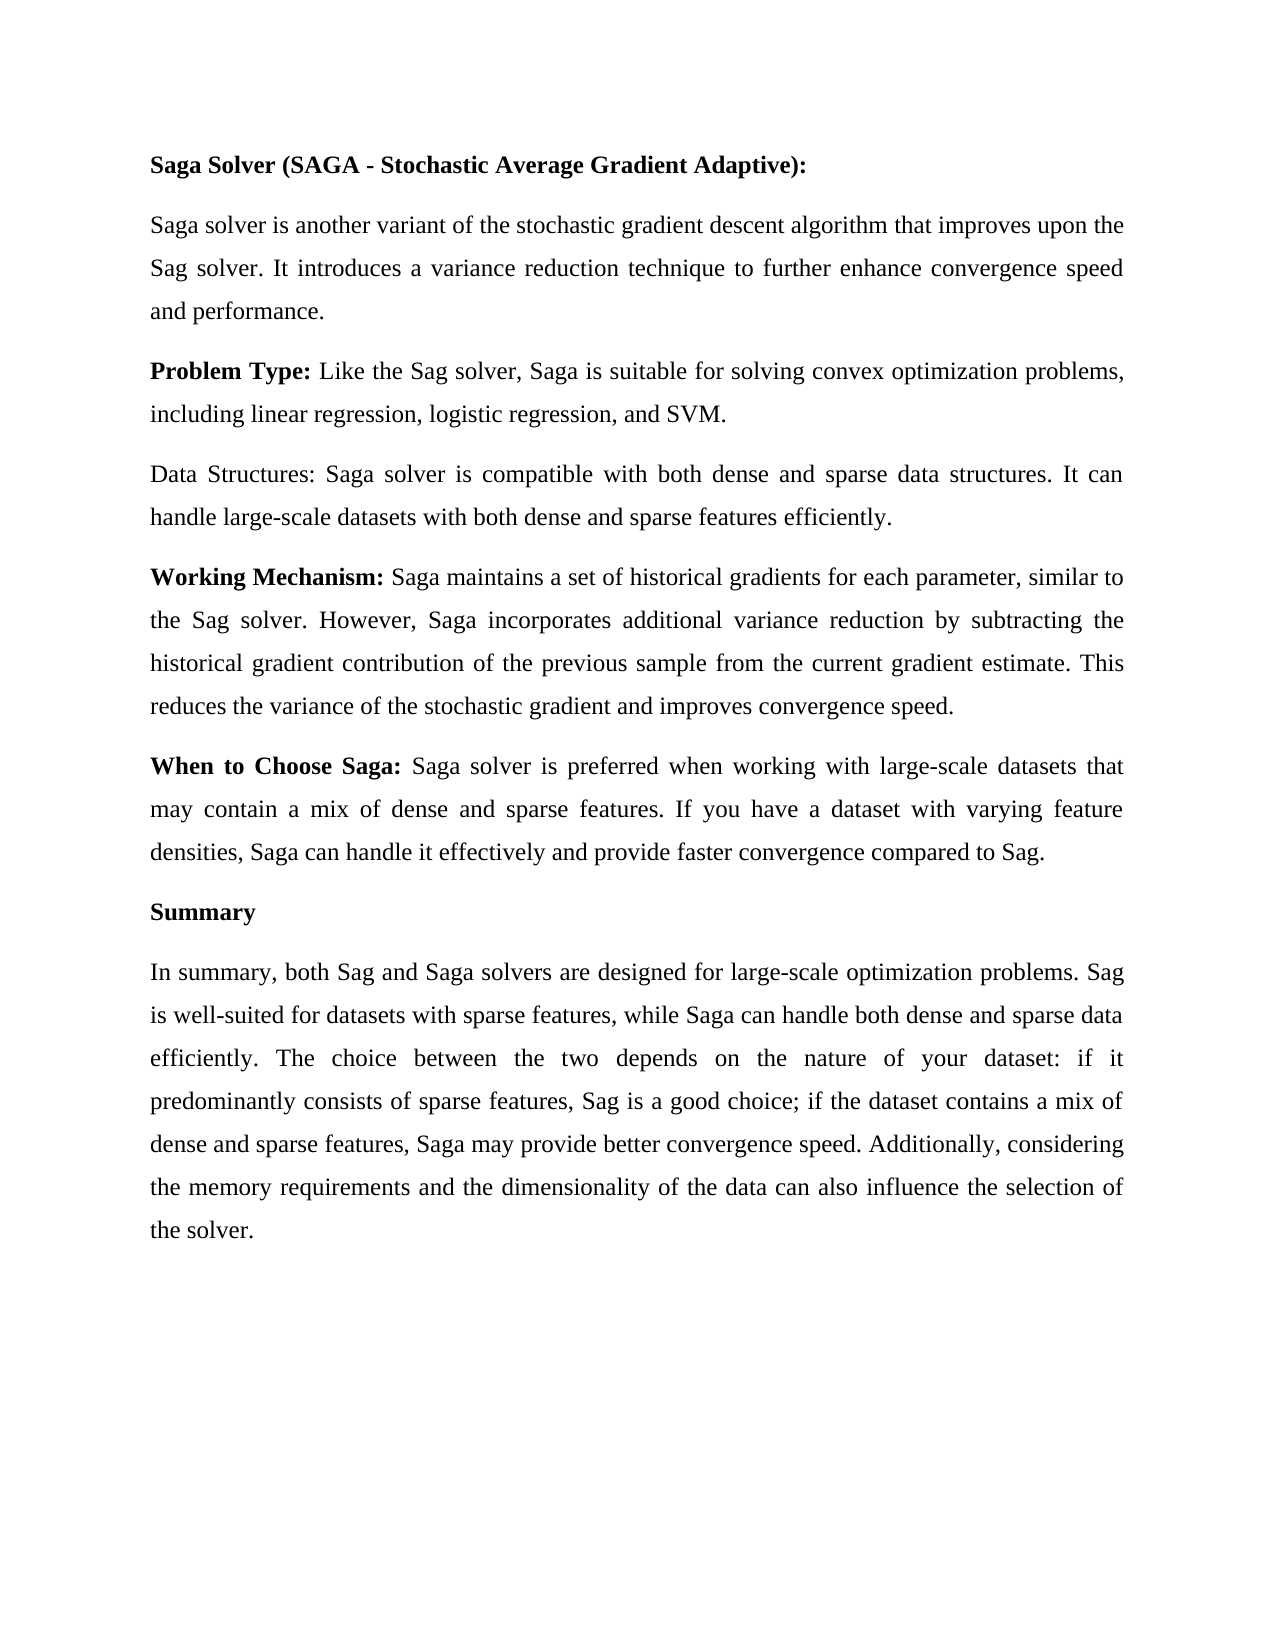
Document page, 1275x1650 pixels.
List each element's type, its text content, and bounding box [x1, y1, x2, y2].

text Working Mechanism: Saga maintains a set of historical gradients for each parameter, similar to the Sag solver. However, Saga incorporates additional variance reduction by subtracting the historical gradient contribution of the previous sample from the current gradient estimate. This reduces the variance of the stochastic gradient and improves convergence speed. [150, 562, 1125, 720]
text Summary [150, 897, 1125, 926]
text Saga Solver (SAGA - Stochastic Average Gradient Adaptive): [150, 150, 1125, 179]
text Problem Type: Like the Sag solver, Saga is suitable for solving convex optimization problems, including linear regression, logistic regression, and SVM. [150, 356, 1125, 428]
text In summary, both Sag and Saga solvers are designed for large-scale optimization problems. Sag is well-suited for datasets with sparse features, while Saga can handle both dense and sparse data efficiently. The choice between the two depends on the nature of your dataset: if it predominantly consists of sparse features, Sag is a good choice; if the dataset contains a mix of dense and sparse features, Saga may provide better convergence speed. Additionally, considering the memory requirements and the dimensionality of the data can also influence the selection of the solver. [150, 957, 1125, 1244]
text Saga solver is another variant of the stochastic gradient descent algorithm that improves upon the Sag solver. It introduces a variance reduction technique to further enhance convergence speed and performance. [150, 210, 1125, 325]
text Data Structures: Saga solver is compatible with both dense and sparse data structures. It can handle large-scale datasets with both dense and sparse features efficiently. [150, 459, 1125, 531]
text When to Choose Saga: Saga solver is preferred when working with large-scale datasets that may contain a mix of dense and sparse features. If you have a dataset with varying feature densities, Saga can handle it effectively and provide faster convergence compared to Sag. [150, 751, 1125, 866]
